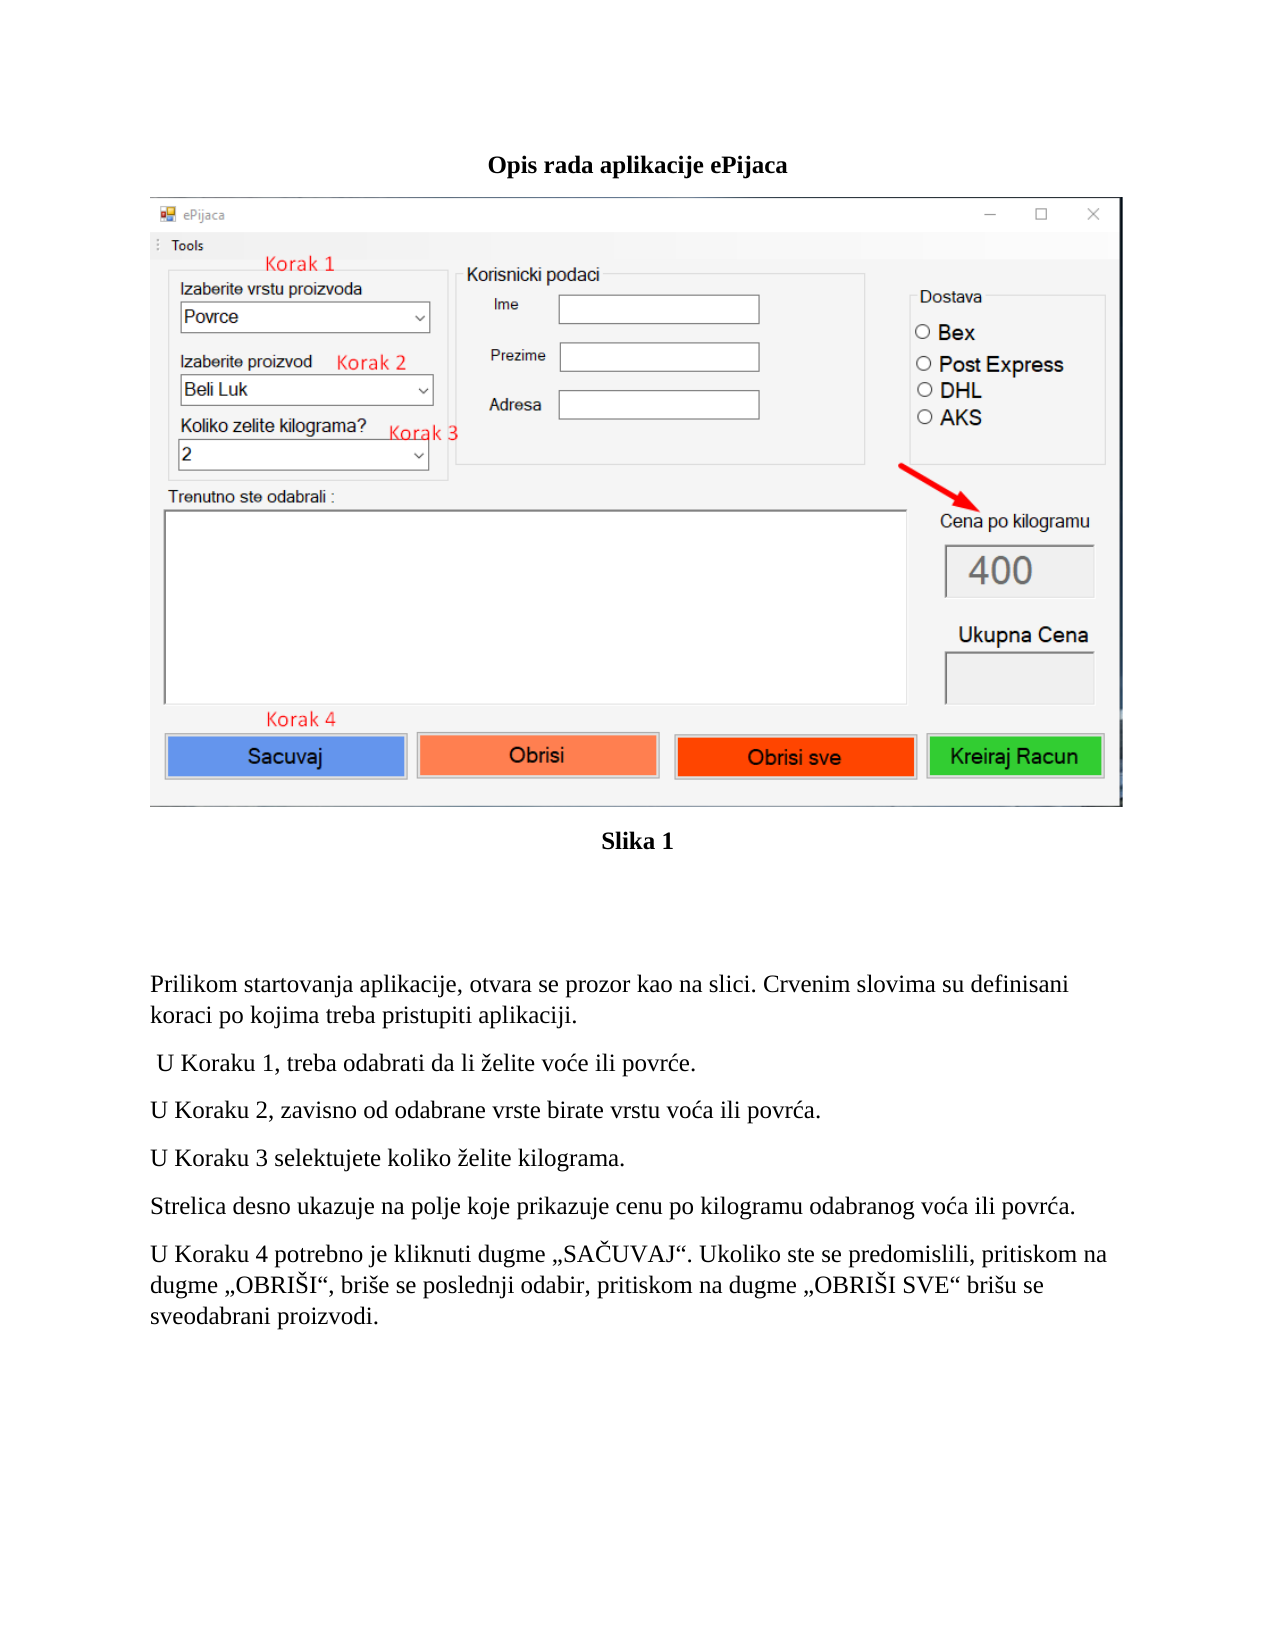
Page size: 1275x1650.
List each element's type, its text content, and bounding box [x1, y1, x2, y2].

text U Koraku 2, zavisno od odabrane vrste birate vrstu voća ili povrća. [150, 1096, 1125, 1124]
text Strelica desno ukazuje na polje koje prikazuje cenu po kilogramu odabranog voća ili povrća. [150, 1191, 1125, 1220]
text Slika 1 [150, 826, 1125, 855]
picture [150, 197, 1123, 807]
text U Koraku 3 selektujete koliko želite kilograma. [150, 1143, 1125, 1172]
text Opis rada aplikacije ePijaca [150, 150, 1125, 179]
text U Koraku 4 potrebno je kliknuti dugme „SAČUVAJ“. Ukoliko ste se predomislili, pritiskom na dugme „OBRIŠI“, briše se poslednji odabir, pritiskom na dugme „OBRIŠI SVE“ brišu se sveodabrani proizvodi. [150, 1239, 1125, 1329]
text U Koraku 1, treba odabrati da li želite voće ili povrće. [150, 1048, 1125, 1077]
text Prilikom startovanja aplikacije, otvara se prozor kao na slici. Crvenim slovima su definisani koraci po kojima treba pristupiti aplikaciji. [150, 969, 1125, 1029]
